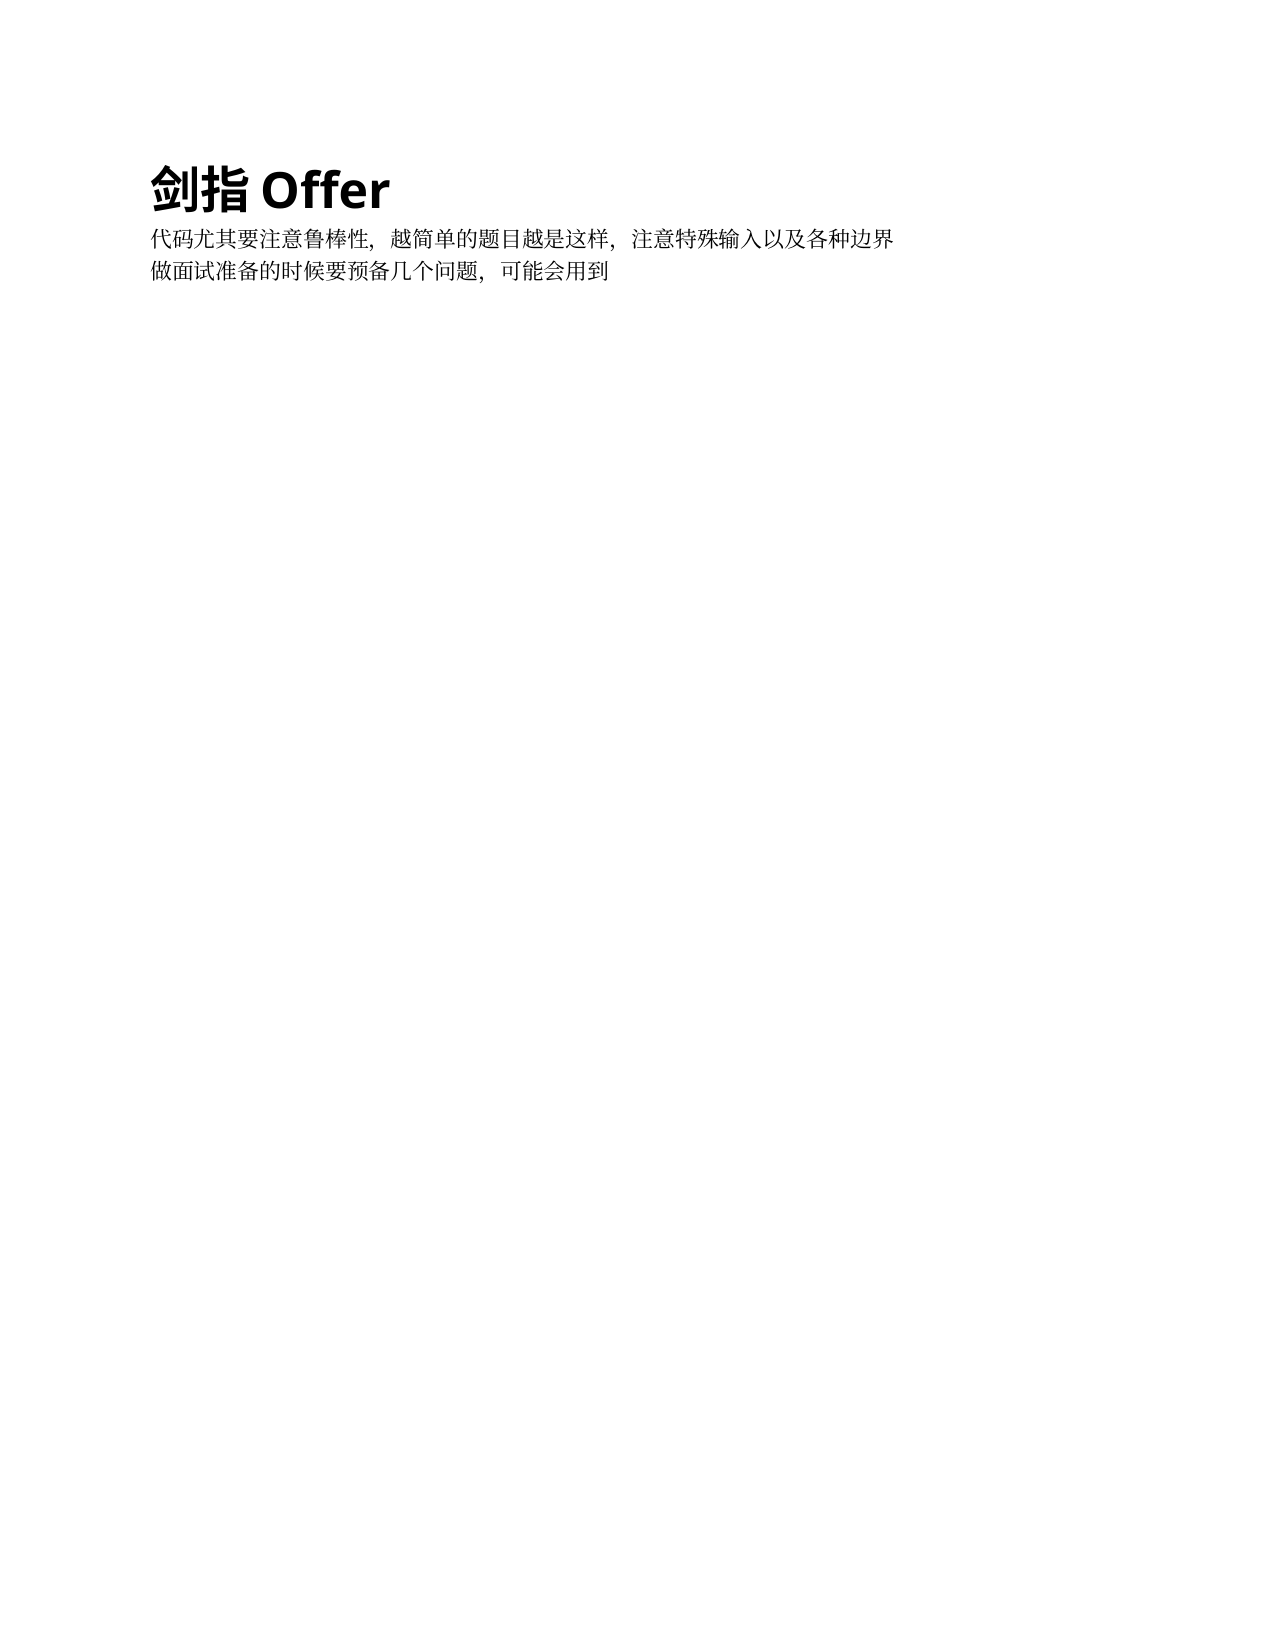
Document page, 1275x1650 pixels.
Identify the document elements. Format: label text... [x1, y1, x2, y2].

text 做面试准备的时候要预备几个问题，可能会用到 [150, 254, 1125, 286]
text 代码尤其要注意鲁棒性，越简单的题目越是这样，注意特殊输入以及各种边界 [150, 223, 1125, 254]
